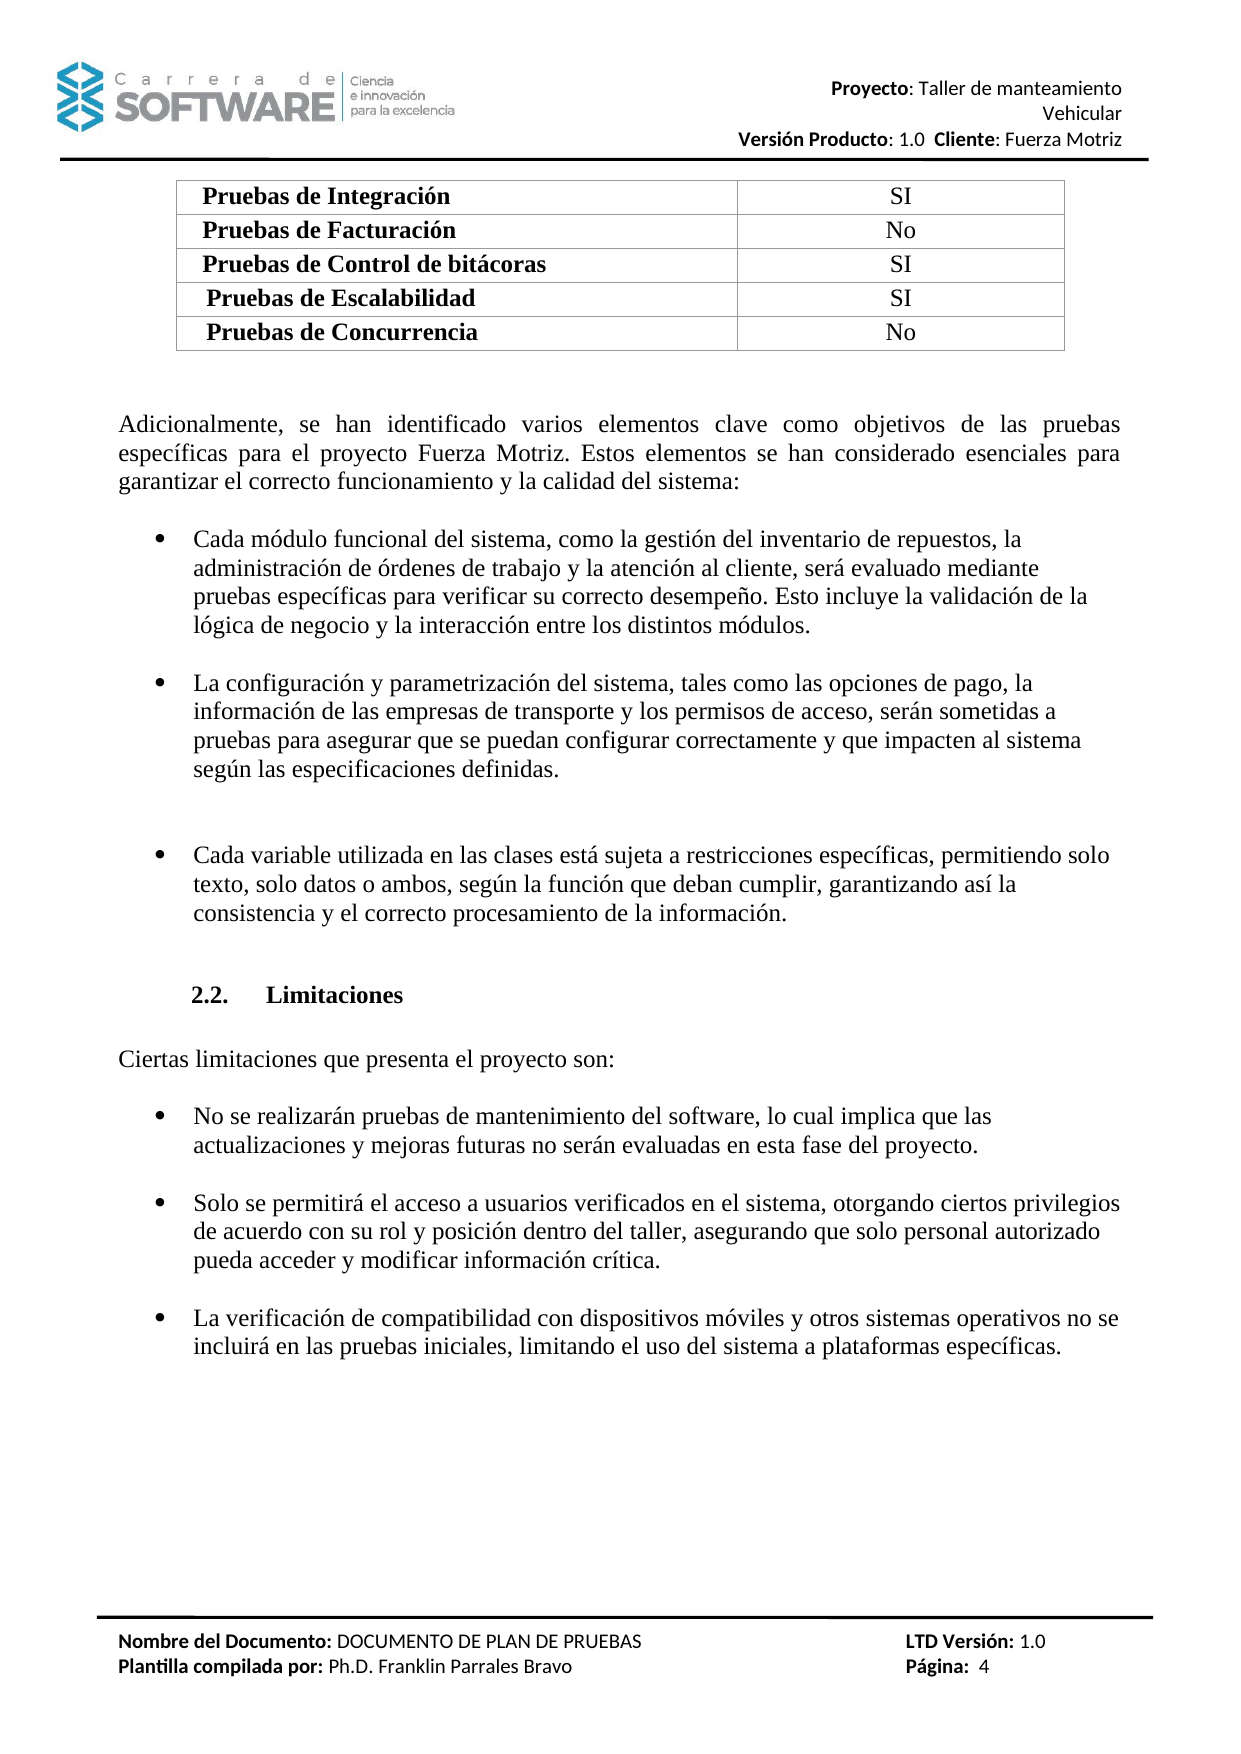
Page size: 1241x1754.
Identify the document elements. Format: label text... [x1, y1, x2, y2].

table_cell Pruebas de Escalabilidad [177, 283, 737, 316]
table_cell SI [738, 283, 1064, 316]
text Ciertas limitaciones que presenta el proyecto son: [118, 1044, 1122, 1073]
table_cell Pruebas de Concurrencia [177, 317, 737, 350]
list Solo se permitirá el acceso a usuarios verificados en el sistema, otorgando ciertos privilegios de acuerdo con su rol y posición dentro del taller, asegurando que solo personal autorizado pueda acceder y modificar información crítica. [156, 1188, 1122, 1274]
table_cell Pruebas de Control de bitácoras [177, 249, 737, 282]
table_cell No [738, 317, 1064, 350]
picture [46, 46, 461, 154]
subtitle Limitaciones [191, 980, 1122, 1009]
table_cell No [738, 215, 1064, 248]
list La configuración y parametrización del sistema, tales como las opciones de pago, la información de las empresas de transporte y los permisos de acceso, serán sometidas a pruebas para asegurar que se puedan configurar correctamente y que impacten al sistema según las especificaciones definidas. [156, 668, 1122, 783]
table_cell SI [738, 181, 1064, 214]
list La verificación de compatibilidad con dispositivos móviles y otros sistemas operativos no se incluirá en las pruebas iniciales, limitando el uso del sistema a plataformas específicas. [156, 1303, 1122, 1360]
list No se realizarán pruebas de mantenimiento del software, lo cual implica que las actualizaciones y mejoras futuras no serán evaluadas en esta fase del proyecto. [156, 1101, 1122, 1159]
table_cell Pruebas de Integración [177, 181, 737, 214]
table_cell Pruebas de Facturación [177, 215, 737, 248]
text Adicionalmente, se han identificado varios elementos clave como objetivos de las pruebas específicas para el proyecto Fuerza Motriz. Estos elementos se han considerado esenciales para garantizar el correcto funcionamiento y la calidad del sistema: [118, 409, 1122, 495]
list Cada módulo funcional del sistema, como la gestión del inventario de repuestos, la administración de órdenes de trabajo y la atención al cliente, será evaluado mediante pruebas específicas para verificar su correcto desempeño. Esto incluye la validación de la lógica de negocio y la interacción entre los distintos módulos. [156, 524, 1122, 639]
table_cell SI [738, 249, 1064, 282]
list Cada variable utilizada en las clases está sujeta a restricciones específicas, permitiendo solo texto, solo datos o ambos, según la función que deban cumplir, garantizando así la consistencia y el correcto procesamiento de la información. [156, 840, 1122, 926]
